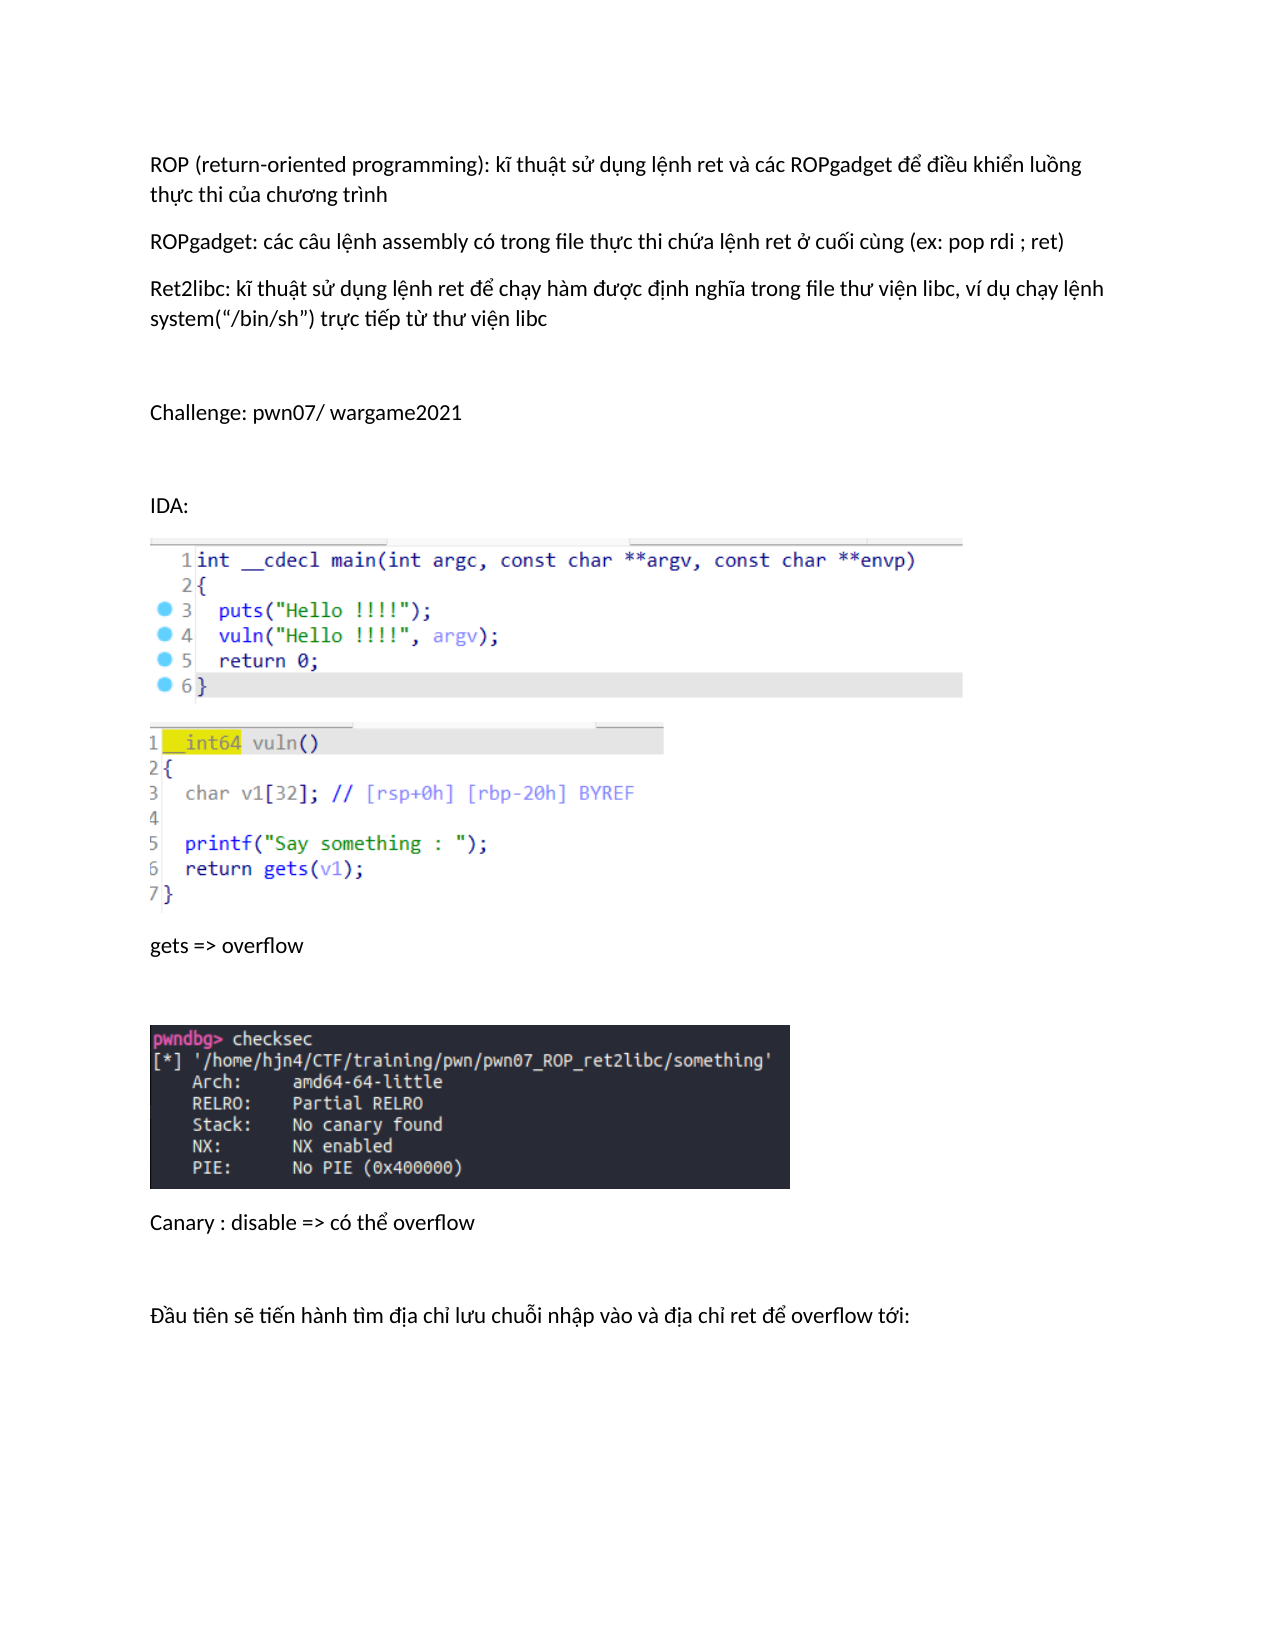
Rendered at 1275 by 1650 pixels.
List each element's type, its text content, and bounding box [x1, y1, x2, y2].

text Challenge: pwn07/ wargame2021 [150, 398, 1125, 426]
picture [150, 1025, 790, 1189]
text Đầu tiên sẽ tiến hành tìm địa chỉ lưu chuỗi nhập vào và địa chỉ ret để overflow tới: [150, 1301, 1125, 1329]
picture [150, 722, 664, 913]
text Ret2libc: kĩ thuật sử dụng lệnh ret để chạy hàm được định nghĩa trong file thư viện libc, ví dụ chạy lệnh system(“/bin/sh”) trực tiếp từ thư viện libc [150, 274, 1125, 332]
text ROPgadget: các câu lệnh assembly có trong file thực thi chứa lệnh ret ở cuối cùng (ex: pop rdi ; ret) [150, 227, 1125, 255]
text Canary : disable => có thể overflow [150, 1208, 1125, 1236]
picture [150, 538, 963, 704]
text ROP (return-oriented programming): kĩ thuật sử dụng lệnh ret và các ROPgadget để điều khiển luồng thực thi của chương trình [150, 150, 1125, 208]
text gets => overflow [150, 931, 1125, 959]
text IDA: [150, 492, 1125, 520]
